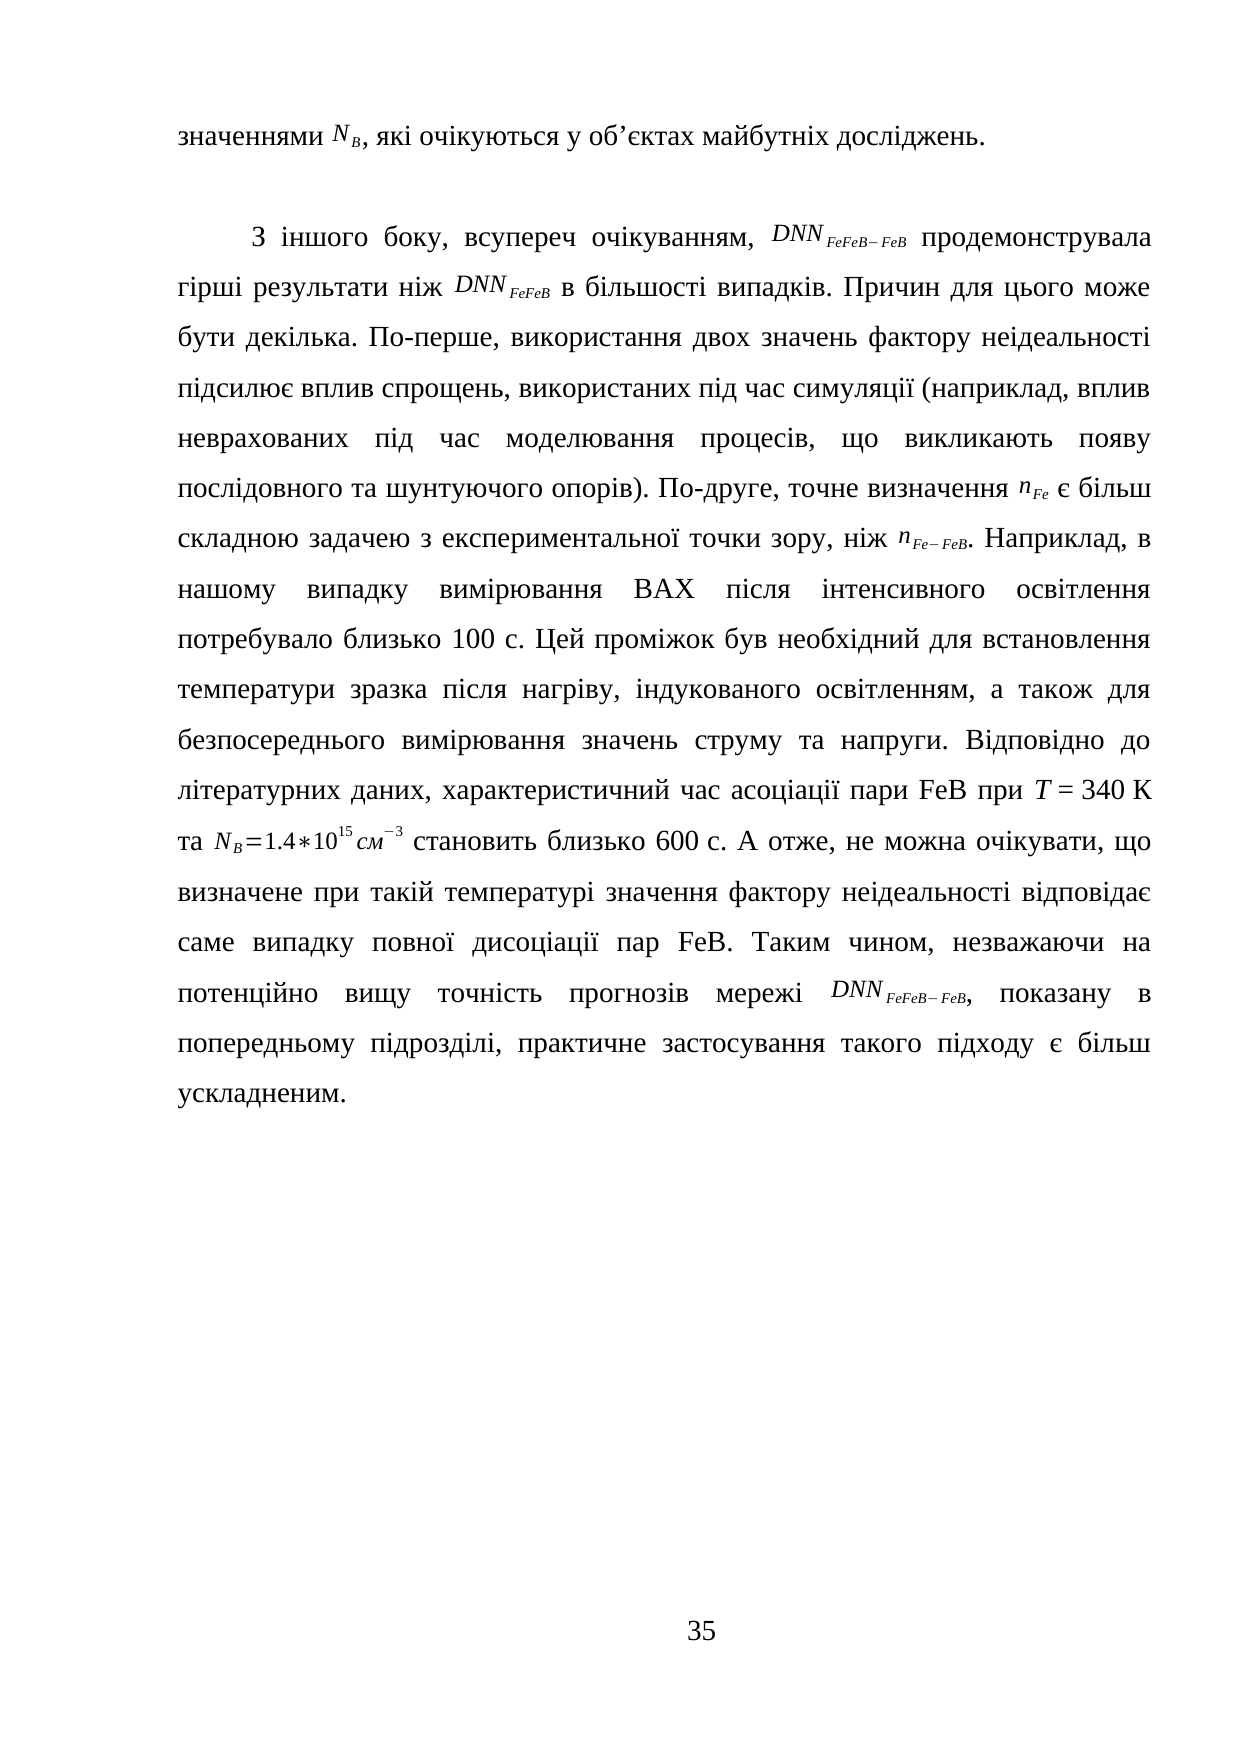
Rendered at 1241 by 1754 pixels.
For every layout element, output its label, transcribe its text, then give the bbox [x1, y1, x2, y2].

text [177, 118, 1152, 152]
text З іншого боку, всупереч очікуванням, продемонструвала гірші результати ніж в більшості випадків. Причин для цього може бути декілька. По-перше, використання двох значень фактору неідеальності підсилює вплив спрощень, використаних під час симуляції (наприклад, вплив неврахованих під час моделювання процесів, що викликають появу послідовного та шунтуючого опорів). По-друге, точне визначення є більш складною задачею з експериментальної точки зору, ніж . Наприклад, в нашому випадку вимірювання ВАХ після інтенсивного освітлення потребувало близько 100 c. Цей проміжок був необхідний для встановлення температури зразка після нагріву, індукованого освітленням, а також для безпосереднього вимірювання значень струму та напруги. Відповідно до літературних даних, характеристичний час асоціації пари FeB при T = 340 К та становить близько 600 с. А отже, не можна очікувати, що визначене при такій температурі значення фактору неідеальності відповідає саме випадку повної дисоціації пар FeB. Таким чином, незважаючи на потенційно вищу точність прогнозів мережі , показану в попередньому підрозділі, практичне застосування такого підходу є більш ускладненим. [177, 219, 1152, 1109]
